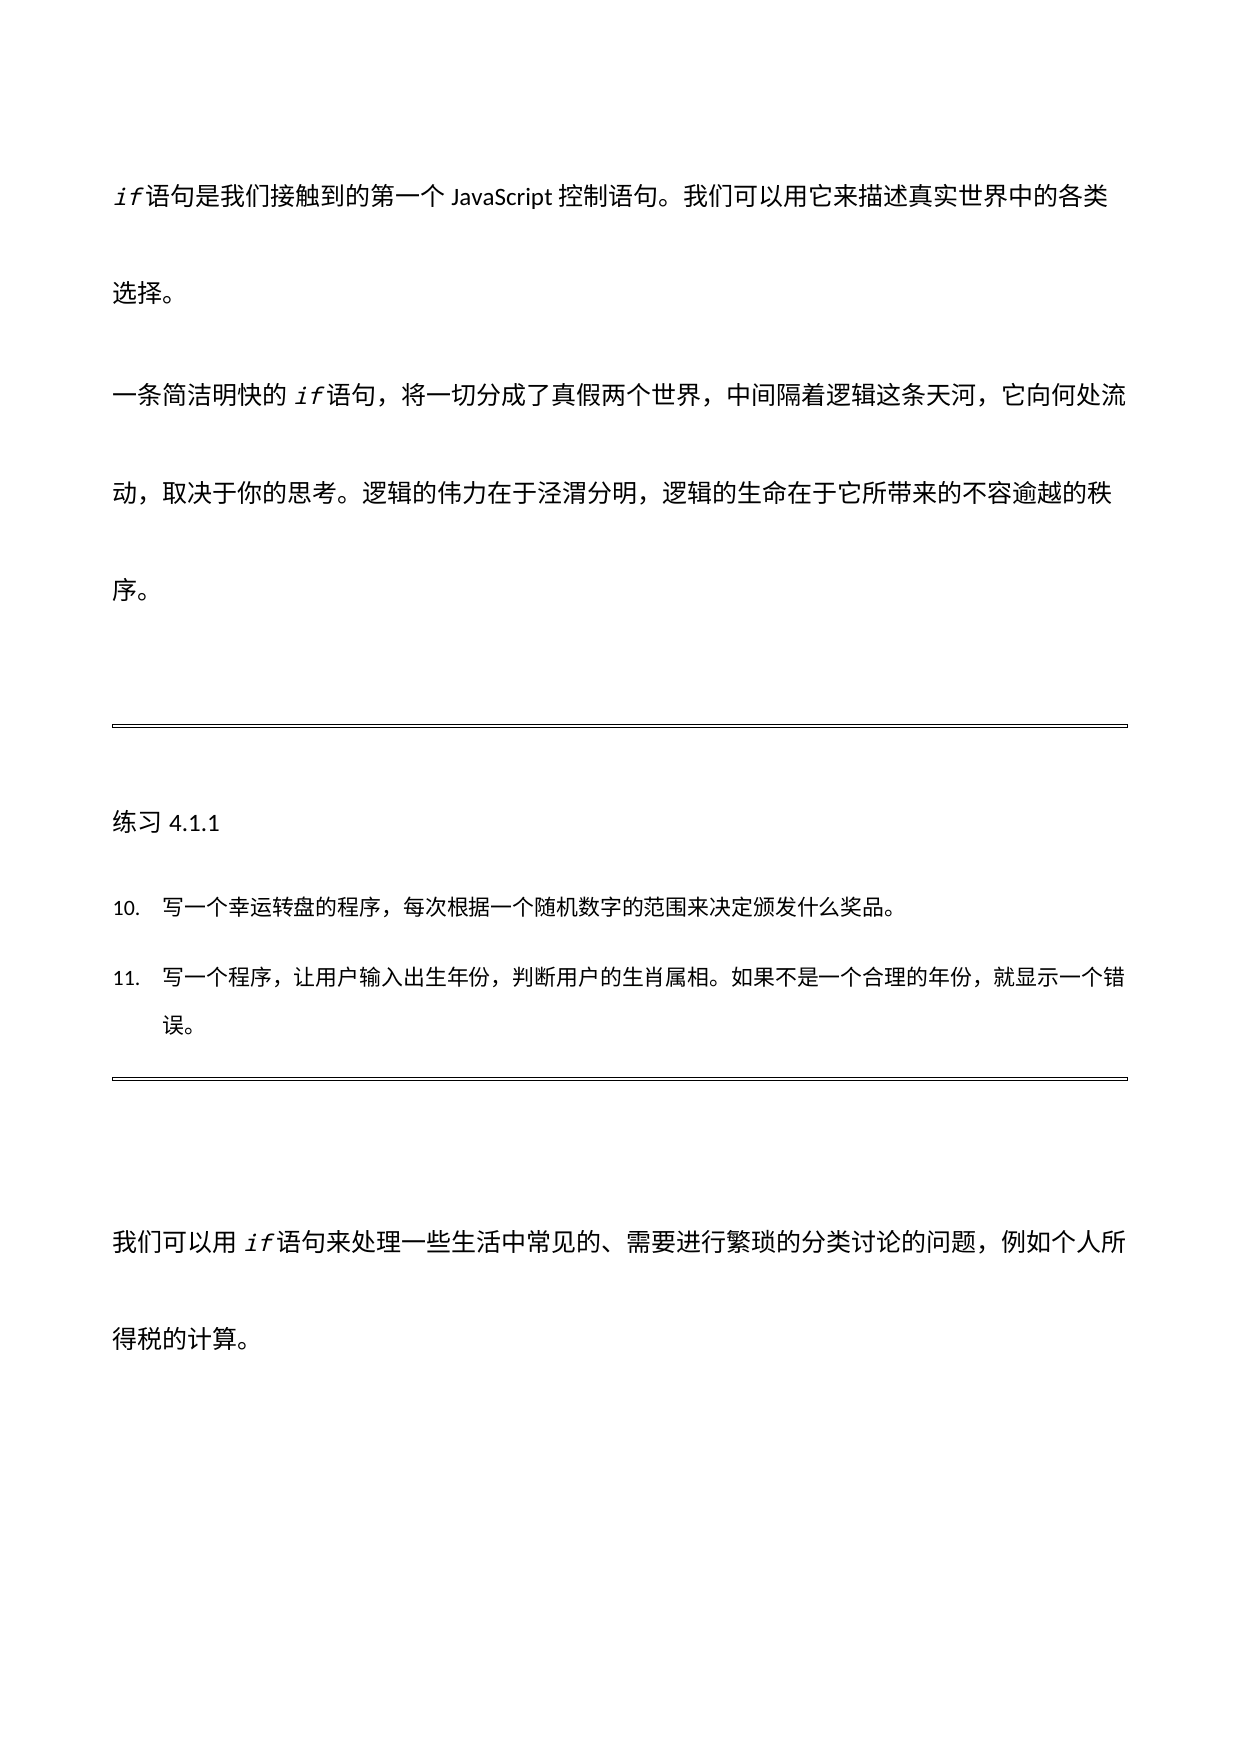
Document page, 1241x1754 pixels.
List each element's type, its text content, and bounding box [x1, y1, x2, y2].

text 一条简洁明快的 if 语句，将一切分成了真假两个世界，中间隔着逻辑这条天河，它向何处流动，取决于你的思考。逻辑的伟力在于泾渭分明，逻辑的生命在于它所带来的不容逾越的秩序。 [112, 361, 1128, 621]
text 练习 4.1.1 [112, 789, 1128, 854]
list 写一个幸运转盘的程序，每次根据一个随机数字的范围来决定颁发什么奖品。 [112, 890, 1128, 922]
text 我们可以用 if 语句来处理一些生活中常见的、需要进行繁琐的分类讨论的问题，例如个人所得税的计算。 [112, 1208, 1128, 1371]
text if 语句是我们接触到的第一个 JavaScript 控制语句。我们可以用它来描述真实世界中的各类选择。 [112, 162, 1128, 324]
list 写一个程序，让用户输入出生年份，判断用户的生肖属相。如果不是一个合理的年份，就显示一个错误。 [112, 959, 1128, 1040]
